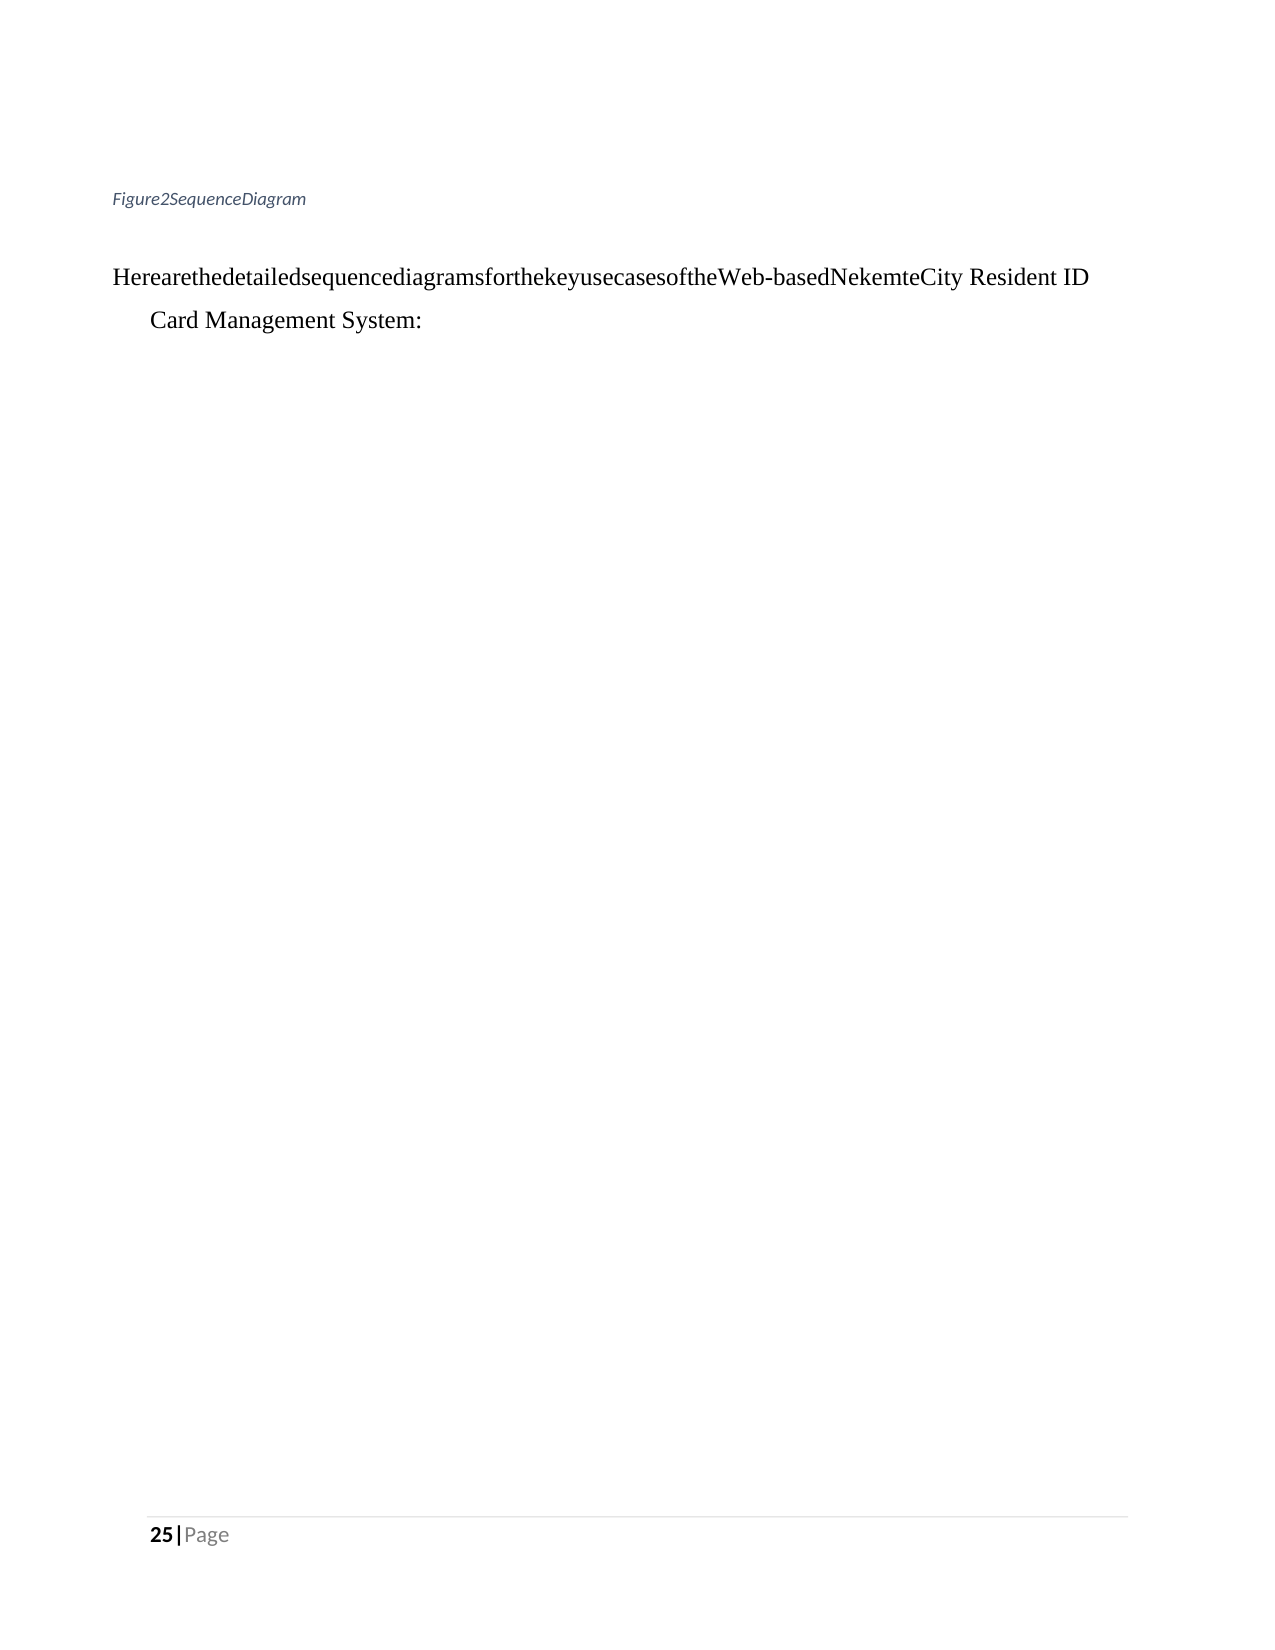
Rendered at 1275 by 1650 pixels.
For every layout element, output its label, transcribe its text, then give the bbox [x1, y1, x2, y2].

text HerearethedetailedsequencediagramsforthekeyusecasesoftheWeb-basedNekemteCity Resident ID Card Management System: [112, 262, 1124, 333]
text Figure2SequenceDiagram [112, 187, 1275, 210]
